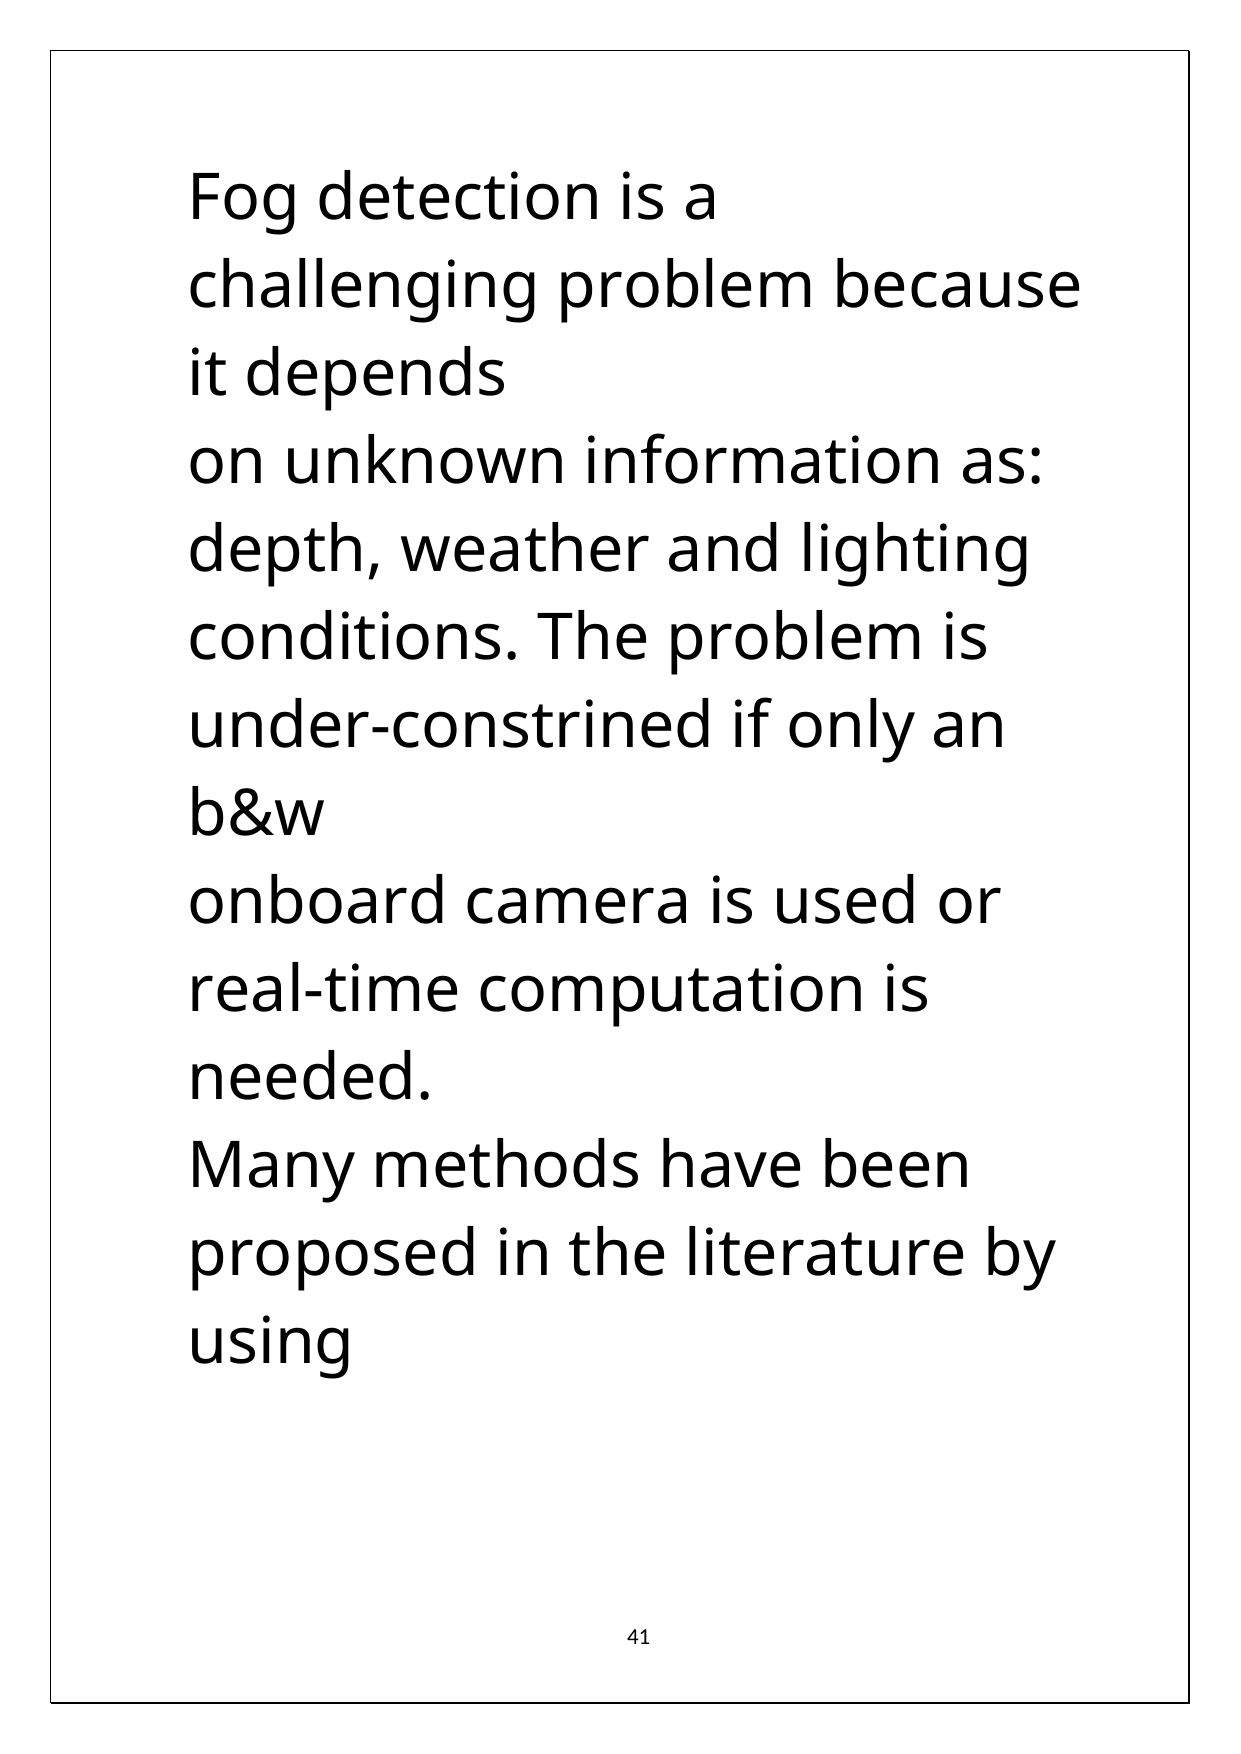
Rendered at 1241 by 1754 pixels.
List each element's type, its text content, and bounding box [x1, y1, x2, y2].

text onboard camera is used or real-time computation is needed. [187, 854, 1089, 1118]
text on unknown information as: depth, weather and lighting [187, 414, 1089, 590]
text Fog detection is a challenging problem because it depends [187, 150, 1089, 414]
text conditions. The problem is under-constrined if only an b&w [187, 590, 1089, 854]
text Many methods have been proposed in the literature by using [187, 1118, 1089, 1382]
